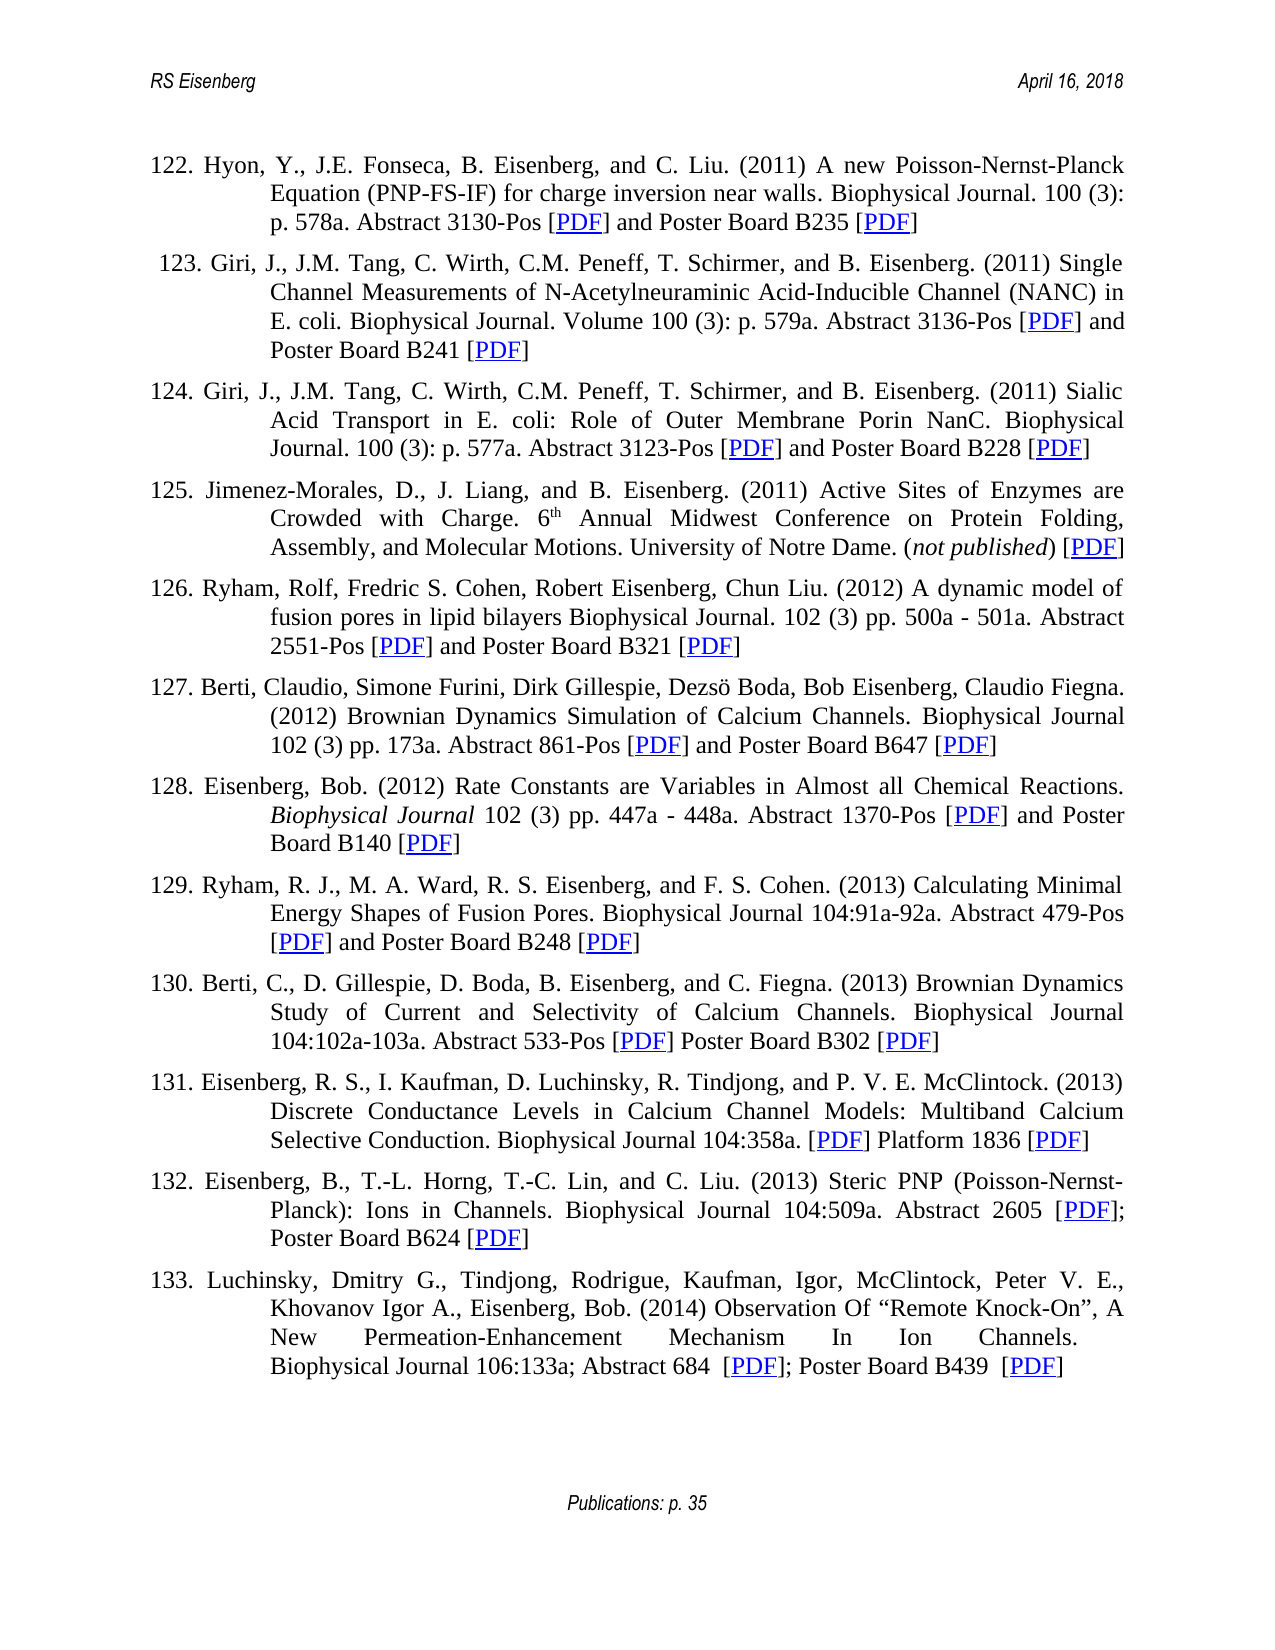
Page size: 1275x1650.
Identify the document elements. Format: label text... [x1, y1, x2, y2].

text 132. Eisenberg, B., T.-L. Horng, T.-C. Lin, and C. Liu. (2013) Steric PNP (Poisson-Nernst-Planck): Ions in Channels. Biophysical Journal 104:509a. Abstract 2605 [PDF]; Poster Board B624 [PDF] [150, 1166, 1125, 1252]
text 124. Giri, J., J.M. Tang, C. Wirth, C.M. Peneff, T. Schirmer, and B. Eisenberg. (2011) Sialic Acid Transport in E. coli: Role of Outer Membrane Porin NanC. Biophysical Journal. 100 (3): p. 577a. Abstract 3123-Pos [PDF] and Poster Board B228 [PDF] [150, 376, 1125, 462]
text 126. Ryham, Rolf, Fredric S. Cohen, Robert Eisenberg, Chun Liu. (2012) A dynamic model of fusion pores in lipid bilayers Biophysical Journal. 102 (3) pp. 500a - 501a. Abstract 2551-Pos [PDF] and Poster Board B321 [PDF] [150, 573, 1125, 660]
text 123. Giri, J., J.M. Tang, C. Wirth, C.M. Peneff, T. Schirmer, and B. Eisenberg. (2011) Single Channel Measurements of N-Acetylneuraminic Acid-Inducible Channel (NANC) in E. coli. Biophysical Journal. Volume 100 (3): p. 579a. Abstract 3136-Pos [PDF] and Poster Board B241 [PDF] [150, 248, 1125, 363]
text 122. Hyon, Y., J.E. Fonseca, B. Eisenberg, and C. Liu. (2011) A new Poisson-Nernst-Planck Equation (PNP-FS-IF) for charge inversion near walls. Biophysical Journal. 100 (3): p. 578a. Abstract 3130-Pos [PDF] and Poster Board B235 [PDF] [150, 150, 1125, 236]
text 129. Ryham, R. J., M. A. Ward, R. S. Eisenberg, and F. S. Cohen. (2013) Calculating Minimal Energy Shapes of Fusion Pores. Biophysical Journal 104:91a-92a. Abstract 479-Pos [PDF] and Poster Board B248 [PDF] [150, 870, 1125, 956]
text 127. Berti, Claudio, Simone Furini, Dirk Gillespie, Dezsö Boda, Bob Eisenberg, Claudio Fiegna. (2012) Brownian Dynamics Simulation of Calcium Channels. Biophysical Journal 102 (3) pp. 173a. Abstract 861-Pos [PDF] and Poster Board B647 [PDF] [150, 672, 1125, 758]
text 133. Luchinsky, Dmitry G., Tindjong, Rodrigue, Kaufman, Igor, McClintock, Peter V. E., Khovanov Igor A., Eisenberg, Bob. (2014) Observation Of “Remote Knock-On”, A New Permeation-Enhancement Mechanism In Ion Channels. Biophysical Journal 106:133a; Abstract 684 [PDF]; Poster Board B439 [PDF] [150, 1265, 1125, 1380]
text 130. Berti, C., D. Gillespie, D. Boda, B. Eisenberg, and C. Fiegna. (2013) Brownian Dynamics Study of Current and Selectivity of Calcium Channels. Biophysical Journal 104:102a-103a. Abstract 533-Pos [PDF] Poster Board B302 [PDF] [150, 968, 1125, 1055]
text 128. Eisenberg, Bob. (2012) Rate Constants are Variables in Almost all Chemical Reactions. Biophysical Journal 102 (3) pp. 447a - 448a. Abstract 1370-Pos [PDF] and Poster Board B140 [PDF] [150, 771, 1125, 857]
text 125. Jimenez-Morales, D., J. Liang, and B. Eisenberg. (2011) Active Sites of Enzymes are Crowded with Charge. 6th Annual Midwest Conference on Protein Folding, Assembly, and Molecular Motions. University of Notre Dame. (not published) [PDF] [150, 475, 1125, 561]
text 131. Eisenberg, R. S., I. Kaufman, D. Luchinsky, R. Tindjong, and P. V. E. McClintock. (2013) Discrete Conductance Levels in Calcium Channel Models: Multiband Calcium Selective Conduction. Biophysical Journal 104:358a. [PDF] Platform 1836 [PDF] [150, 1067, 1125, 1153]
